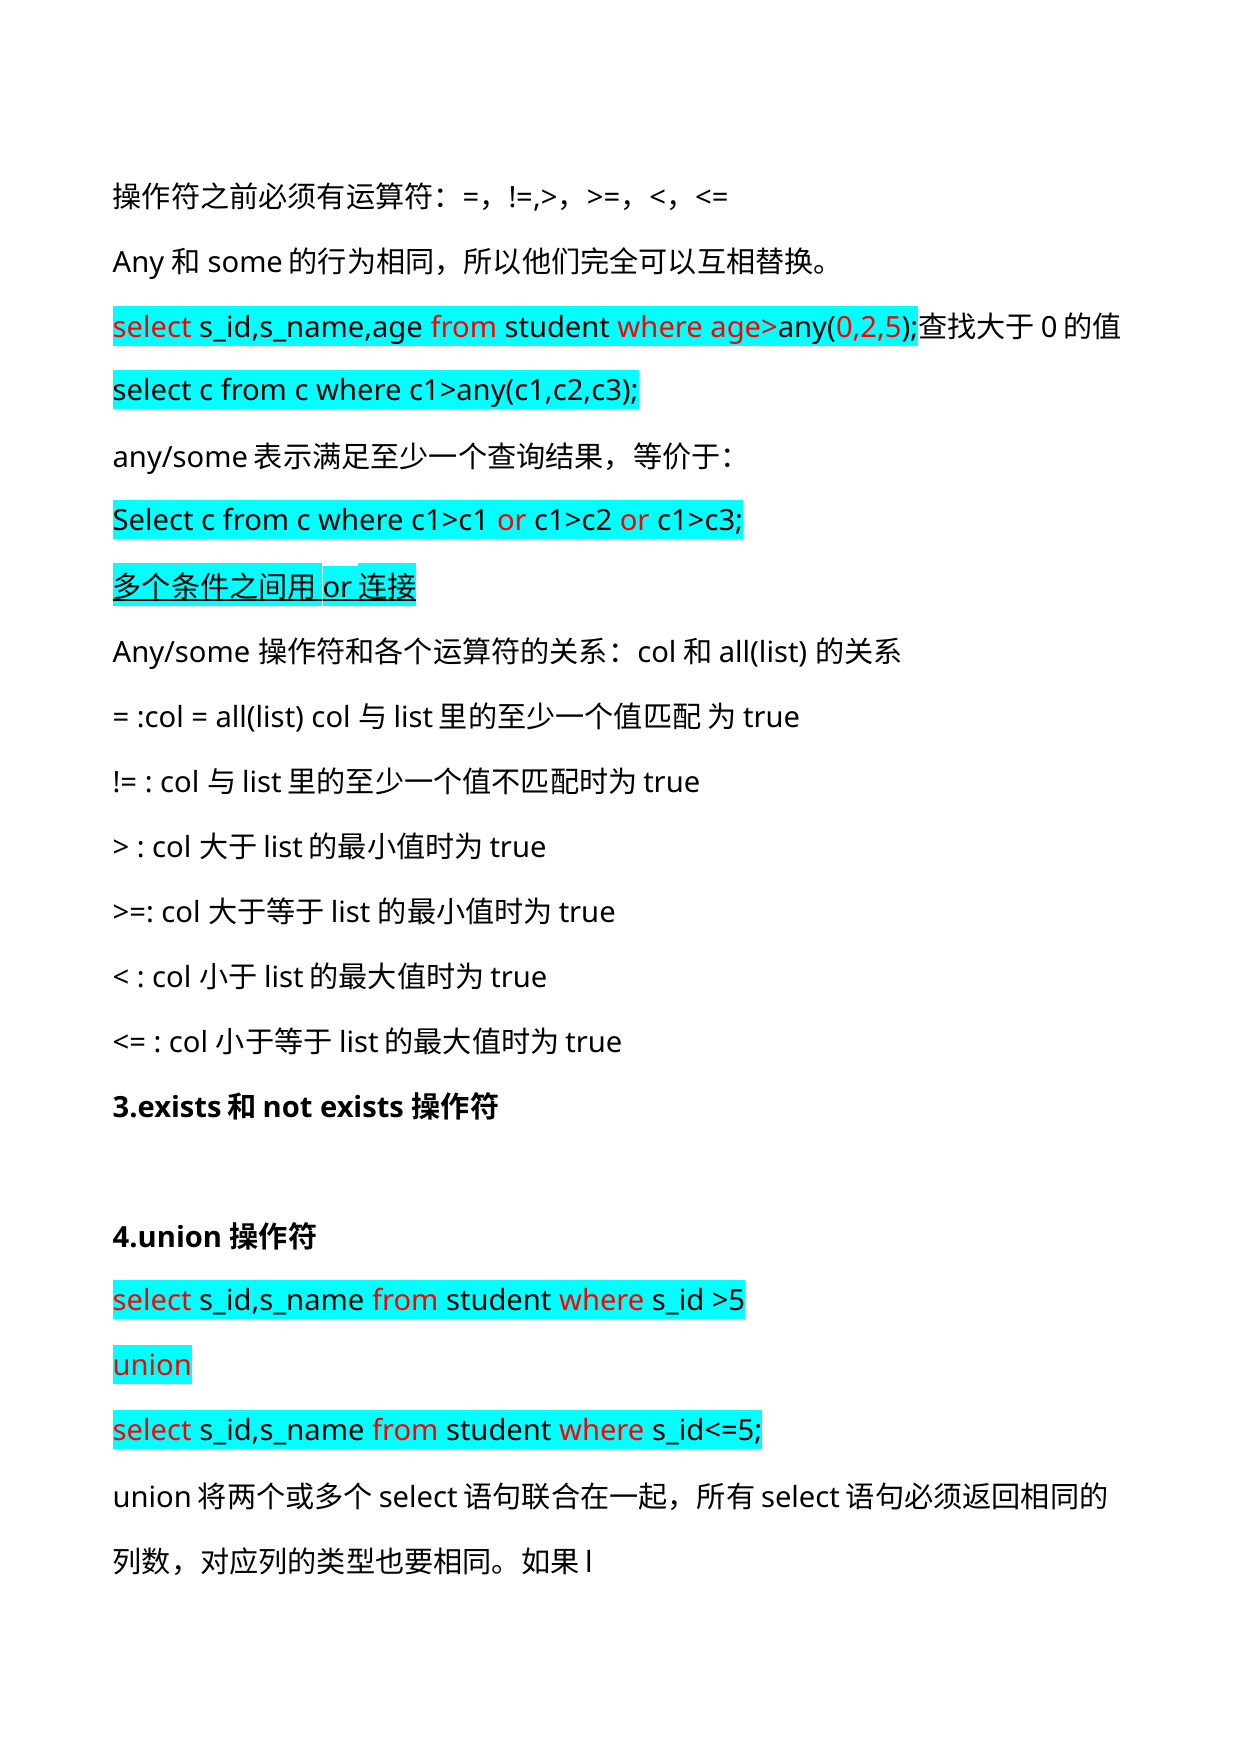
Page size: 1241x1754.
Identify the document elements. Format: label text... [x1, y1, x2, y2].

text = :col = all(list) col 与list里的至少一个值匹配 为true [112, 682, 1128, 747]
text 3.exists和not exists 操作符 [112, 1072, 1128, 1137]
text select s_id,s_name,age from student where age>any(0,2,5);查找大于0的值 [112, 292, 1128, 357]
text 4.union 操作符 [112, 1202, 1128, 1267]
text >=: col 大于等于list 的最小值时为true [112, 877, 1128, 942]
text != : col 与list里的至少一个值不匹配时为true [112, 747, 1128, 812]
text <= : col 小于等于 list的最大值时为true [112, 1007, 1128, 1072]
text > : col 大于list的最小值时为true [112, 812, 1128, 877]
text any/some表示满足至少一个查询结果，等价于： [112, 422, 1128, 487]
text Any/some 操作符和各个运算符的关系：col 和all(list) 的关系 [112, 617, 1128, 682]
text select s_id,s_name from student where s_id >5 [112, 1267, 1128, 1332]
text select c from c where c1>any(c1,c2,c3); [112, 357, 1128, 422]
text < : col 小于 list的最大值时为true [112, 942, 1128, 1007]
text select s_id,s_name from student where s_id<=5; [112, 1397, 1128, 1462]
text Any 和 some的行为相同，所以他们完全可以互相替换。 [112, 227, 1128, 292]
text union将两个或多个select语句联合在一起，所有select语句必须返回相同的列数，对应列的类型也要相同。如果l [112, 1462, 1128, 1592]
text 多个条件之间用or连接 [112, 552, 1128, 617]
text Select c from c where c1>c1 or c1>c2 or c1>c3; [112, 487, 1128, 552]
text union [112, 1332, 1128, 1397]
text 操作符之前必须有运算符：=，!=,>，>=，<，<= [112, 162, 1128, 227]
